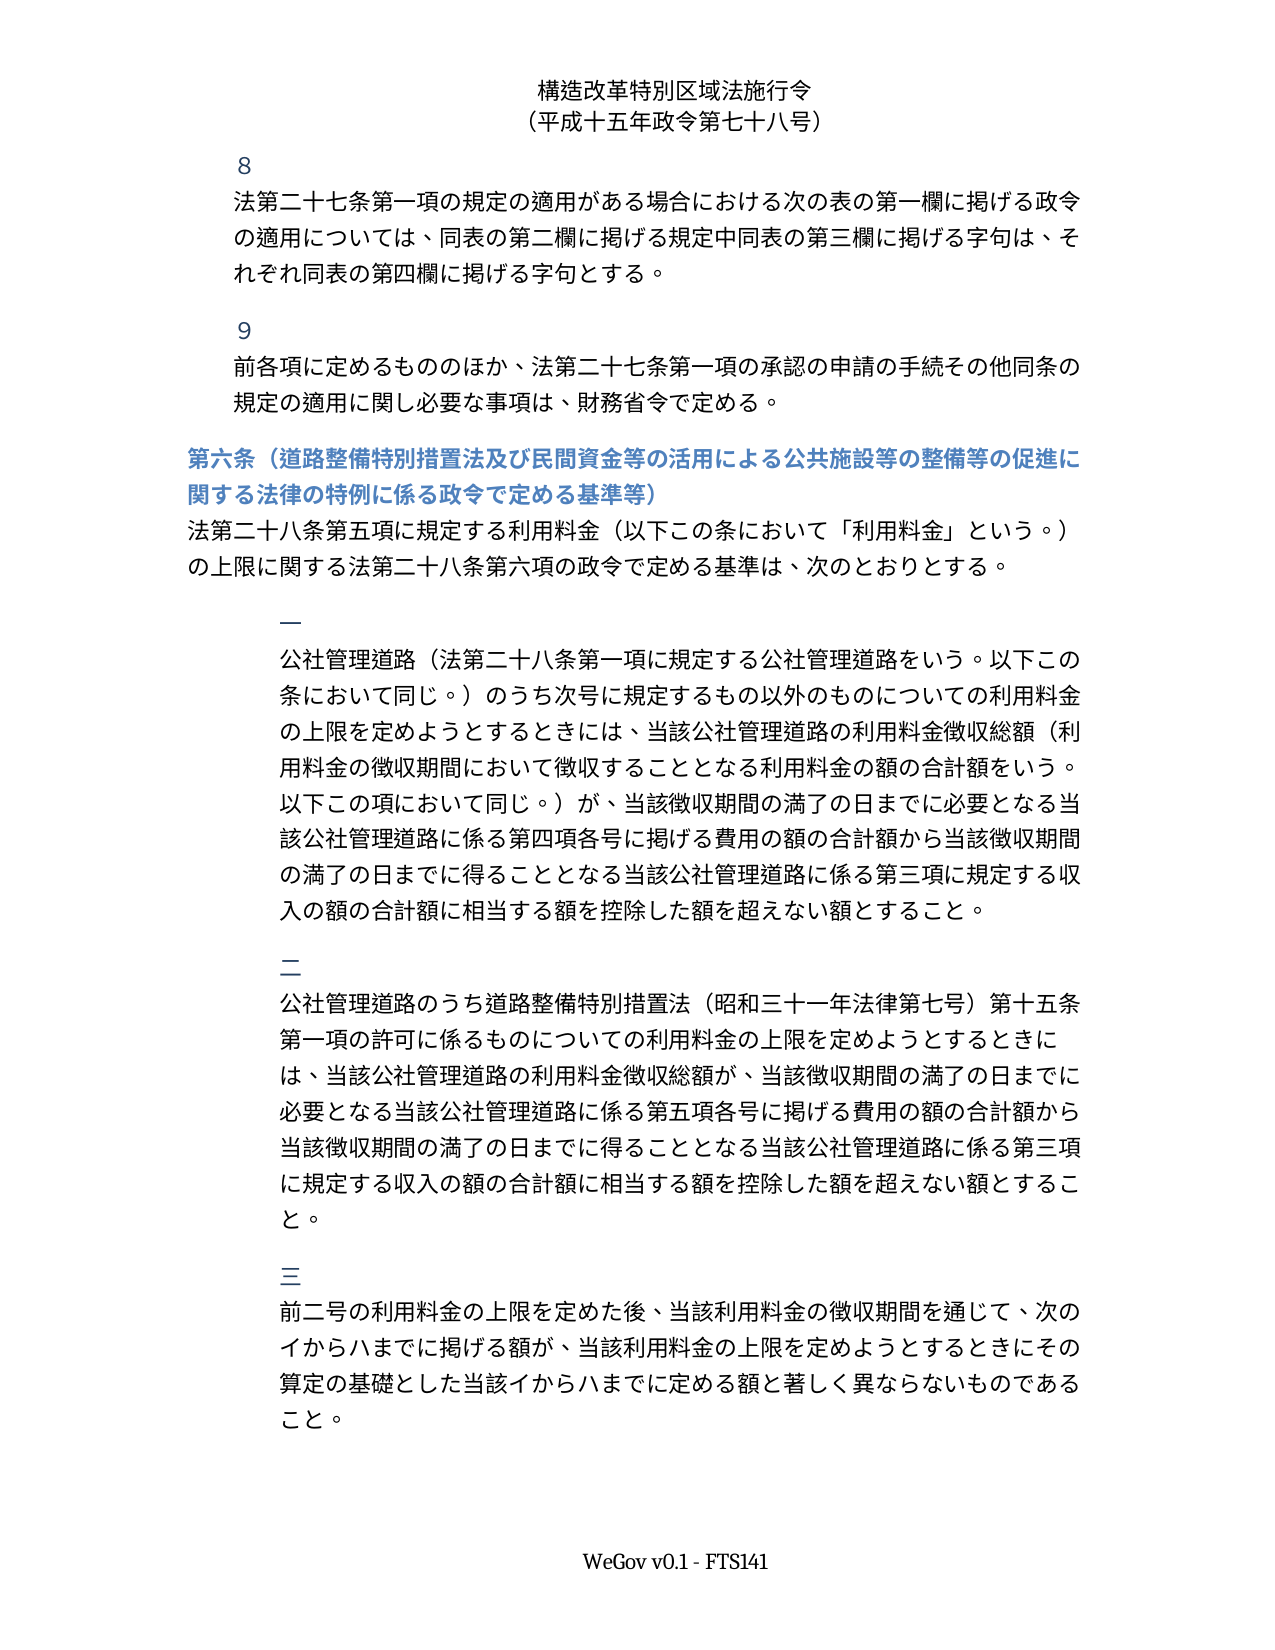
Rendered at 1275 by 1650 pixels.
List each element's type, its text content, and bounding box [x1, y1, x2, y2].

subtitle 二 [279, 952, 1087, 983]
subtitle ９ [233, 314, 1087, 346]
subtitle 第六条（道路整備特別措置法及び民間資金等の活用による公共施設等の整備等の促進に関する法律の特例に係る政令で定める基準等） [187, 443, 1087, 510]
text 公社管理道路のうち道路整備特別措置法（昭和三十一年法律第七号）第十五条第一項の許可に係るものについての利用料金の上限を定めようとするときには、当該公社管理道路の利用料金徴収総額が、当該徴収期間の満了の日までに必要となる当該公社管理道路に係る第五項各号に掲げる費用の額の合計額から当該徴収期間の満了の日までに得ることとなる当該公社管理道路に係る第三項に規定する収入の額の合計額に相当する額を控除した額を超えない額とすること。 [279, 988, 1087, 1235]
text 公社管理道路（法第二十八条第一項に規定する公社管理道路をいう。以下この条において同じ。）のうち次号に規定するもの以外のものについての利用料金の上限を定めようとするときには、当該公社管理道路の利用料金徴収総額（利用料金の徴収期間において徴収することとなる利用料金の額の合計額をいう。以下この項において同じ。）が、当該徴収期間の満了の日までに必要となる当該公社管理道路に係る第四項各号に掲げる費用の額の合計額から当該徴収期間の満了の日までに得ることとなる当該公社管理道路に係る第三項に規定する収入の額の合計額に相当する額を控除した額を超えない額とすること。 [279, 644, 1087, 927]
text 法第二十七条第一項の規定の適用がある場合における次の表の第一欄に掲げる政令の適用については、同表の第二欄に掲げる規定中同表の第三欄に掲げる字句は、それぞれ同表の第四欄に掲げる字句とする。 [233, 186, 1087, 289]
subtitle 一 [279, 608, 1087, 639]
text 前各項に定めるもののほか、法第二十七条第一項の承認の申請の手続その他同条の規定の適用に関し必要な事項は、財務省令で定める。 [233, 351, 1087, 418]
subtitle 三 [279, 1260, 1087, 1292]
subtitle ８ [233, 150, 1087, 181]
text 法第二十八条第五項に規定する利用料金（以下この条において「利用料金」という。）の上限に関する法第二十八条第六項の政令で定める基準は、次のとおりとする。 [187, 515, 1087, 582]
text 前二号の利用料金の上限を定めた後、当該利用料金の徴収期間を通じて、次のイからハまでに掲げる額が、当該利用料金の上限を定めようとするときにその算定の基礎とした当該イからハまでに定める額と著しく異ならないものであること。 [279, 1296, 1087, 1435]
